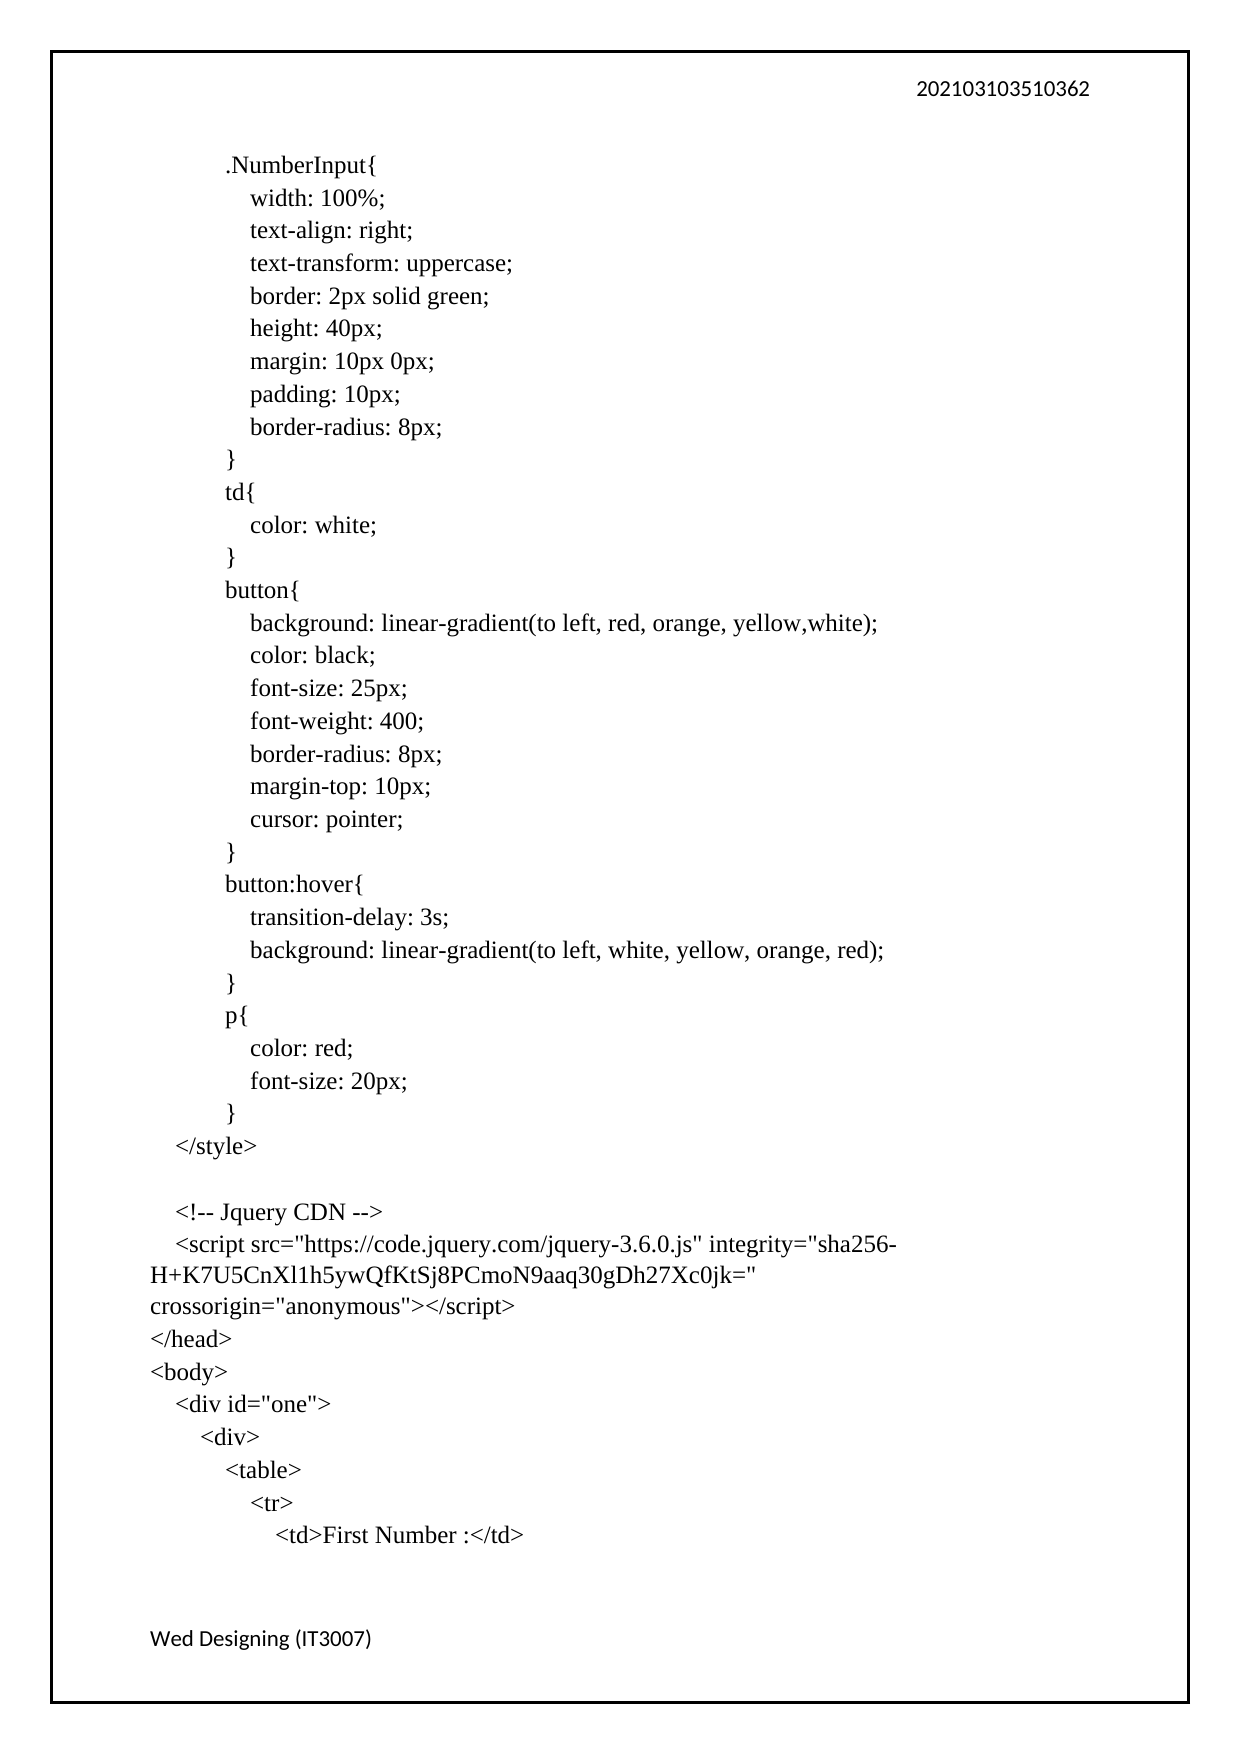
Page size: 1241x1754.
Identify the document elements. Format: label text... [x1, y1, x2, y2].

text color: red; [150, 1033, 1090, 1062]
text color: white; [150, 510, 1090, 538]
text } [150, 968, 1090, 996]
text button{ [150, 575, 1090, 604]
text background: linear-gradient(to left, red, orange, yellow,white); [150, 608, 1090, 637]
text .NumberInput{ [150, 150, 1090, 179]
text border-radius: 8px; [150, 739, 1090, 767]
text td{ [150, 477, 1090, 506]
text margin: 10px 0px; [150, 346, 1090, 375]
text width: 100%; [150, 183, 1090, 211]
text <!-- Jquery CDN --> [150, 1197, 1090, 1225]
text border-radius: 8px; [150, 412, 1090, 440]
text font-size: 25px; [150, 673, 1090, 702]
text <table> [150, 1455, 1090, 1484]
text } [150, 1098, 1090, 1127]
text p{ [150, 1000, 1090, 1029]
text } [150, 837, 1090, 866]
text margin-top: 10px; [150, 771, 1090, 800]
text } [150, 542, 1090, 571]
text </style> [150, 1131, 1090, 1160]
text cursor: pointer; [150, 804, 1090, 833]
text button:hover{ [150, 869, 1090, 898]
text background: linear-gradient(to left, white, yellow, orange, red); [150, 935, 1090, 964]
text </head> [150, 1324, 1090, 1353]
text color: black; [150, 641, 1090, 669]
text <body> [150, 1357, 1090, 1386]
text <script src="https://code.jquery.com/jquery-3.6.0.js" integrity="sha256-H+K7U5CnXl1h5ywQfKtSj8PCmoN9aaq30gDh27Xc0jk=" crossorigin="anonymous"></script> [150, 1229, 1090, 1320]
text <div> [150, 1422, 1090, 1451]
text transition-delay: 3s; [150, 902, 1090, 931]
text padding: 10px; [150, 379, 1090, 408]
text <div id="one"> [150, 1389, 1090, 1418]
text height: 40px; [150, 313, 1090, 342]
text font-size: 20px; [150, 1066, 1090, 1094]
text } [150, 444, 1090, 473]
text <tr> [150, 1488, 1090, 1516]
text text-align: right; [150, 215, 1090, 244]
text text-transform: uppercase; [150, 248, 1090, 277]
text font-weight: 400; [150, 706, 1090, 735]
text <td>First Number :</td> [150, 1520, 1090, 1549]
text border: 2px solid green; [150, 281, 1090, 309]
